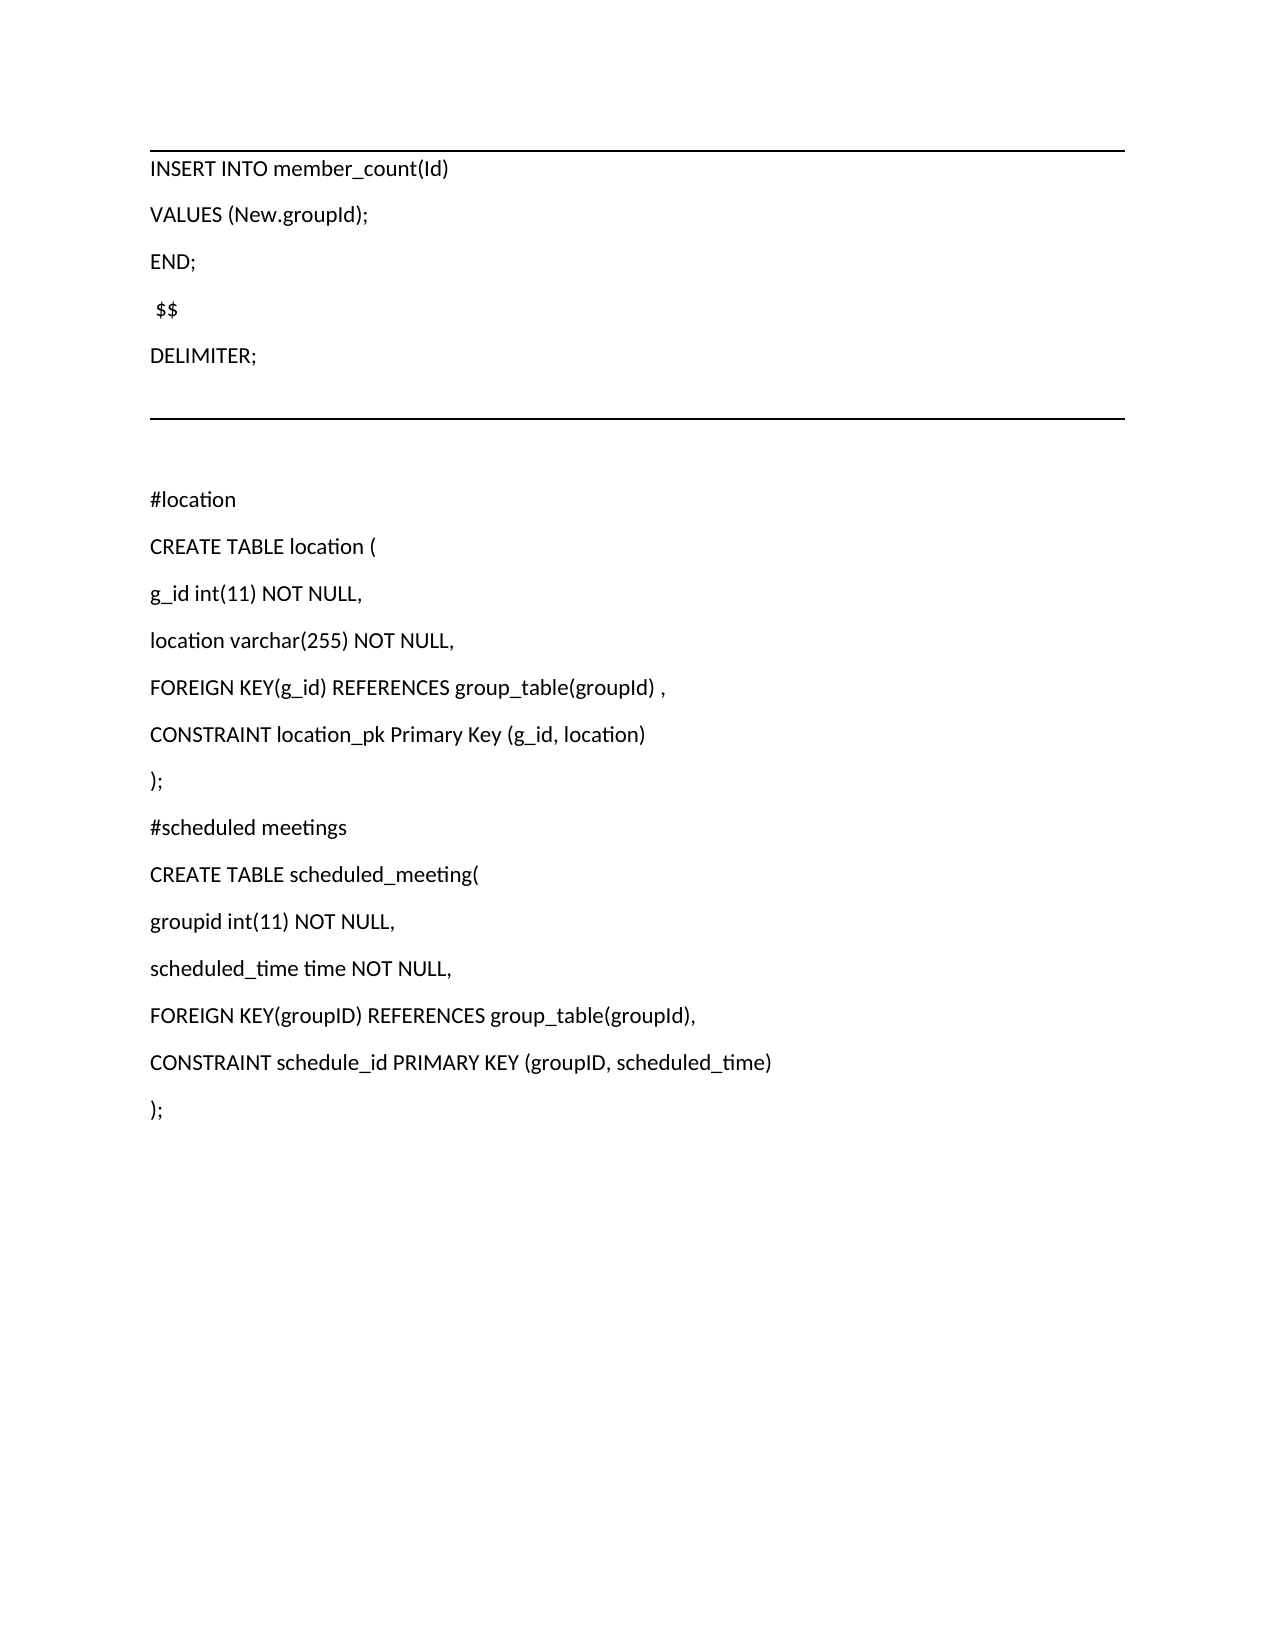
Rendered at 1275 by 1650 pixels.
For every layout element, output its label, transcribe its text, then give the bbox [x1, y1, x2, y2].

text FOREIGN KEY(g_id) REFERENCES group_table(groupId) , [150, 673, 1125, 701]
text scheduled_time time NOT NULL, [150, 954, 1125, 982]
text ); [150, 767, 1125, 795]
text CONSTRAINT location_pk Primary Key (g_id, location) [150, 720, 1125, 748]
text groupid int(11) NOT NULL, [150, 907, 1125, 935]
text CONSTRAINT schedule_id PRIMARY KEY (groupID, scheduled_time) [150, 1048, 1125, 1076]
text INSERT INTO member_count(Id) [150, 152, 1125, 182]
text END; [150, 244, 1125, 275]
text $$ [150, 291, 1125, 322]
text location varchar(255) NOT NULL, [150, 626, 1125, 654]
text CREATE TABLE location ( [150, 532, 1125, 560]
text #location [150, 485, 1125, 513]
text FOREIGN KEY(groupID) REFERENCES group_table(groupId), [150, 1001, 1125, 1029]
text VALUES (New.groupId); [150, 197, 1125, 228]
text CREATE TABLE scheduled_meeting( [150, 860, 1125, 888]
text g_id int(11) NOT NULL, [150, 579, 1125, 607]
text ); [150, 1095, 1125, 1123]
text #scheduled meetings [150, 813, 1125, 842]
text DELIMITER; [150, 337, 1125, 369]
